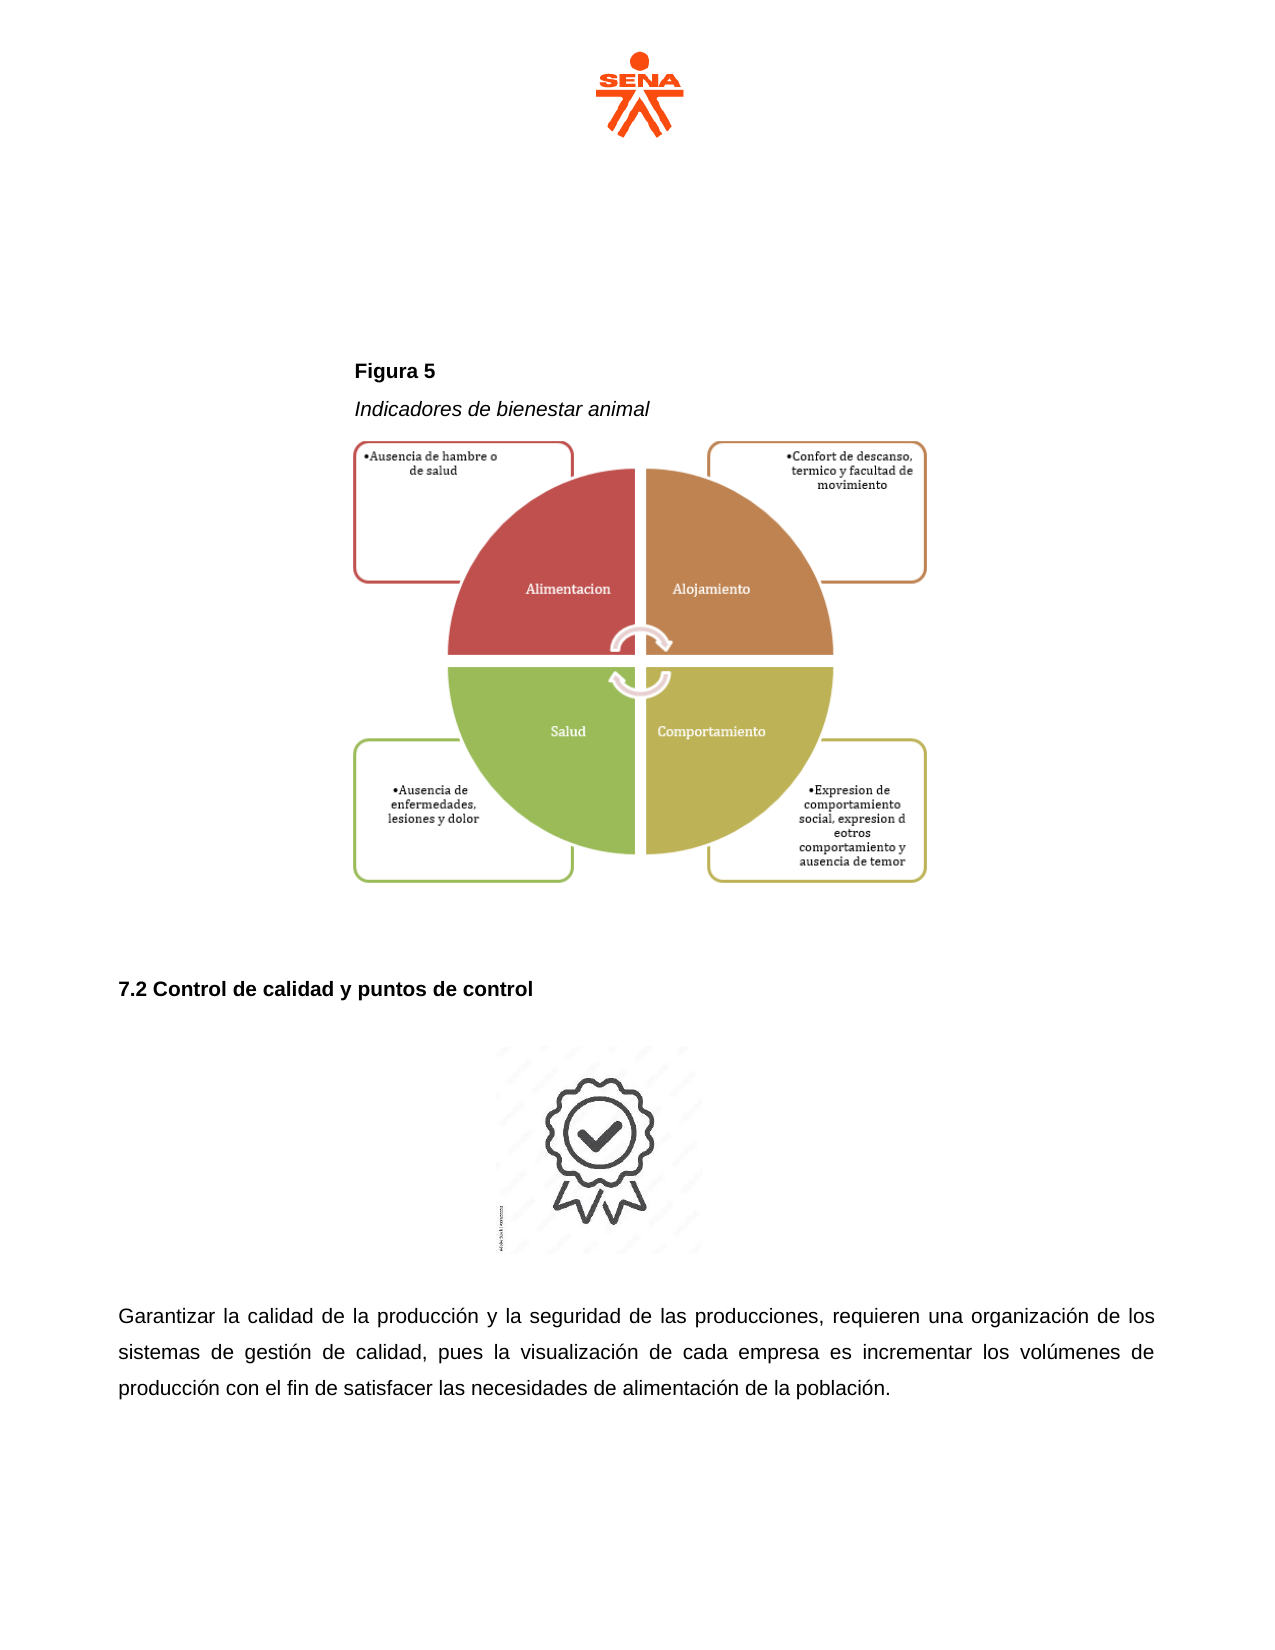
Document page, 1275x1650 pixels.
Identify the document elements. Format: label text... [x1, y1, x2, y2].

picture [496, 1046, 703, 1254]
text Figura 5 [354, 357, 1157, 383]
text Indicadores de bienestar animal [354, 396, 1157, 420]
picture [343, 432, 932, 892]
text Garantizar la calidad de la producción y la seguridad de las producciones, requieren una organización de los sistemas de gestión de calidad, pues la visualización de cada empresa es incrementar los volúmenes de producción con el fin de satisfacer las necesidades de alimentación de la población. [118, 1303, 1157, 1399]
picture [585, 48, 690, 142]
text 7.2 Control de calidad y puntos de control [118, 977, 1157, 1001]
